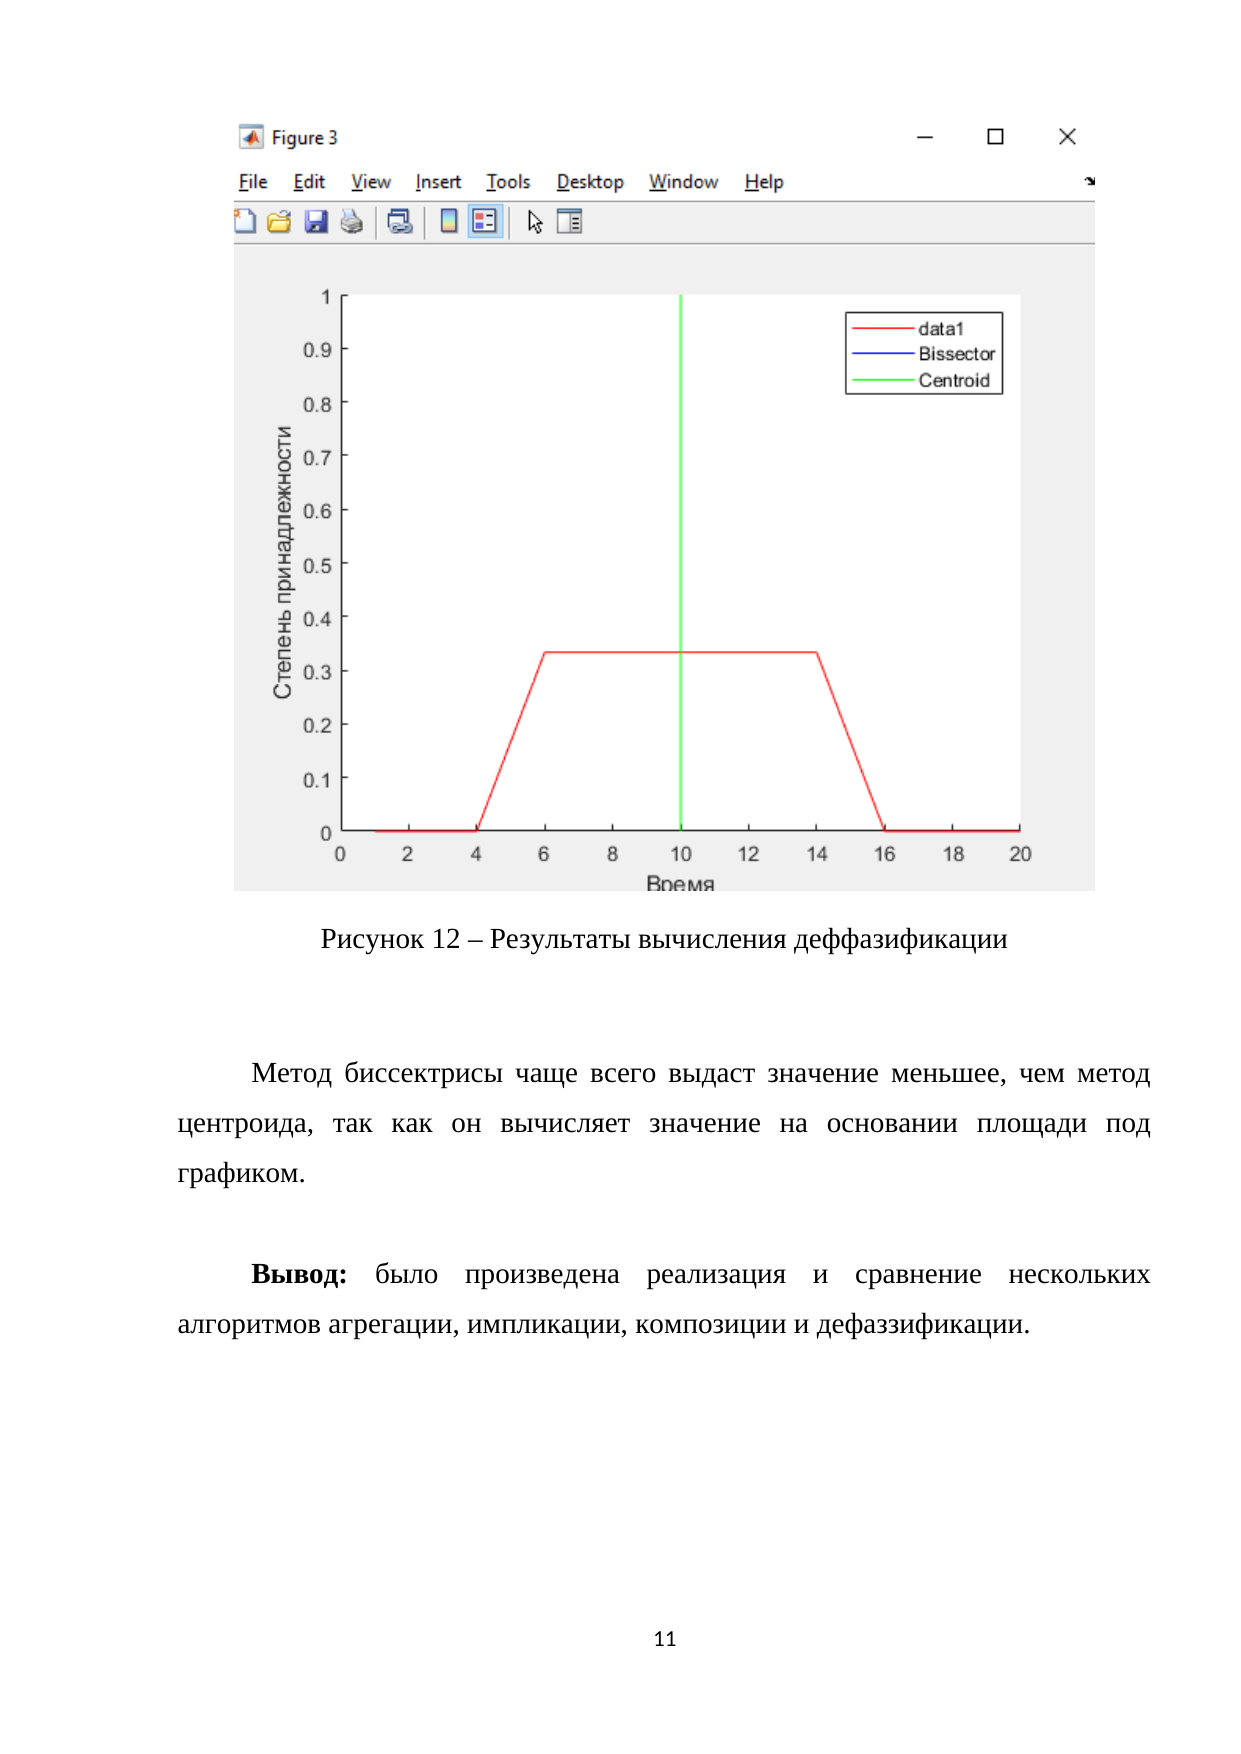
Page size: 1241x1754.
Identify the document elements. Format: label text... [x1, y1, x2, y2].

list Метод биссектрисы чаще всего выдаст значение меньшее, чем метод центроида, так как он вычисляет значение на основании площади под графиком. [177, 1055, 1152, 1189]
picture [233, 118, 1095, 891]
list Вывод: было произведена реализация и сравнение нескольких алгоритмов агрегации, импликации, композиции и дефаззификации. [177, 1256, 1152, 1340]
text Рисунок 12 – Результаты вычисления деффазификации [177, 921, 1152, 954]
